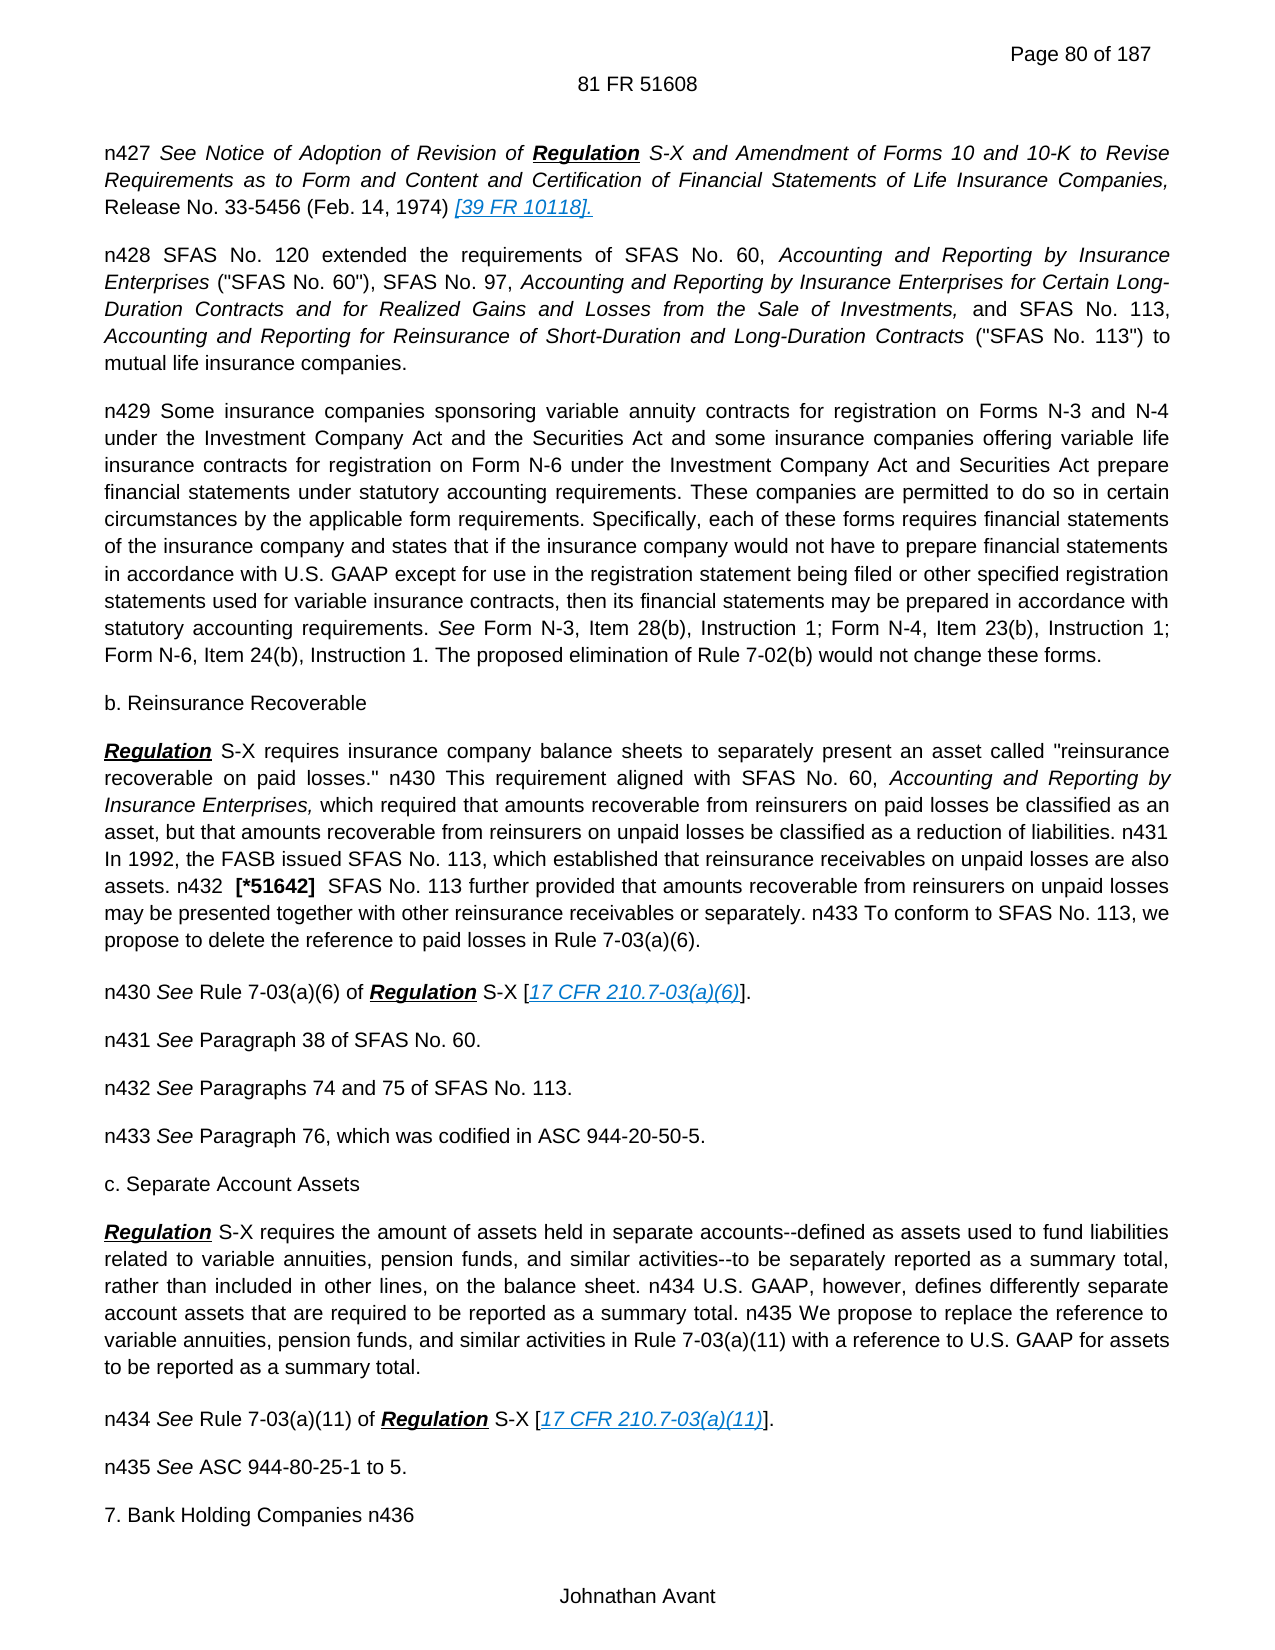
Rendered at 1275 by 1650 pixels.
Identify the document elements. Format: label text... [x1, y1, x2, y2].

text n432 See Paragraphs 74 and 75 of SFAS No. 113. [104, 1073, 1171, 1100]
text n434 See Rule 7-03(a)(11) of Regulation S-X [17 CFR 210.7-03(a)(11)]. [104, 1404, 1171, 1431]
text Regulation S-X requires the amount of assets held in separate accounts--defined as assets used to fund liabilities related to variable annuities, pension funds, and similar activities--to be separately reported as a summary total, rather than included in other lines, on the balance sheet. n434 U.S. GAAP, however, defines differently separate account assets that are required to be reported as a summary total. n435 We propose to replace the reference to variable annuities, pension funds, and similar activities in Rule 7-03(a)(11) with a reference to U.S. GAAP for assets to be reported as a summary total. [104, 1217, 1171, 1379]
text 7. Bank Holding Companies n436 [104, 1500, 1171, 1527]
text Regulation S-X requires insurance company balance sheets to separately present an asset called "reinsurance recoverable on paid losses." n430 This requirement aligned with SFAS No. 60, Accounting and Reporting by Insurance Enterprises, which required that amounts recoverable from reinsurers on paid losses be classified as an asset, but that amounts recoverable from reinsurers on unpaid losses be classified as a reduction of liabilities. n431 In 1992, the FASB issued SFAS No. 113, which established that reinsurance receivables on unpaid losses are also assets. n432 [*51642] SFAS No. 113 further provided that amounts recoverable from reinsurers on unpaid losses may be presented together with other reinsurance receivables or separately. n433 To conform to SFAS No. 113, we propose to delete the reference to paid losses in Rule 7-03(a)(6). [104, 735, 1171, 952]
text b. Reinsurance Recoverable [104, 687, 1171, 714]
text n433 See Paragraph 76, which was codified in ASC 944-20-50-5. [104, 1121, 1171, 1148]
text n431 See Paragraph 38 of SFAS No. 60. [104, 1025, 1171, 1052]
text n429 Some insurance companies sponsoring variable annuity contracts for registration on Forms N-3 and N-4 under the Investment Company Act and the Securities Act and some insurance companies offering variable life insurance contracts for registration on Form N-6 under the Investment Company Act and Securities Act prepare financial statements under statutory accounting requirements. These companies are permitted to do so in certain circumstances by the applicable form requirements. Specifically, each of these forms requires financial statements of the insurance company and states that if the insurance company would not have to prepare financial statements in accordance with U.S. GAAP except for use in the registration statement being filed or other specified registration statements used for variable insurance contracts, then its financial statements may be prepared in accordance with statutory accounting requirements. See Form N-3, Item 28(b), Instruction 1; Form N-4, Item 23(b), Instruction 1; Form N-6, Item 24(b), Instruction 1. The proposed elimination of Rule 7-02(b) would not change these forms. [104, 396, 1171, 667]
text n435 See ASC 944-80-25-1 to 5. [104, 1452, 1171, 1479]
text n430 See Rule 7-03(a)(6) of Regulation S-X [17 CFR 210.7-03(a)(6)]. [104, 977, 1171, 1004]
text c. Separate Account Assets [104, 1169, 1171, 1196]
text n427 See Notice of Adoption of Revision of Regulation S-X and Amendment of Forms 10 and 10-K to Revise Requirements as to Form and Content and Certification of Financial Statements of Life Insurance Companies, Release No. 33-5456 (Feb. 14, 1974) [39 FR 10118]. [104, 137, 1171, 219]
text n428 SFAS No. 120 extended the requirements of SFAS No. 60, Accounting and Reporting by Insurance Enterprises ("SFAS No. 60"), SFAS No. 97, Accounting and Reporting by Insurance Enterprises for Certain Long-Duration Contracts and for Realized Gains and Losses from the Sale of Investments, and SFAS No. 113, Accounting and Reporting for Reinsurance of Short-Duration and Long-Duration Contracts ("SFAS No. 113") to mutual life insurance companies. [104, 239, 1171, 375]
